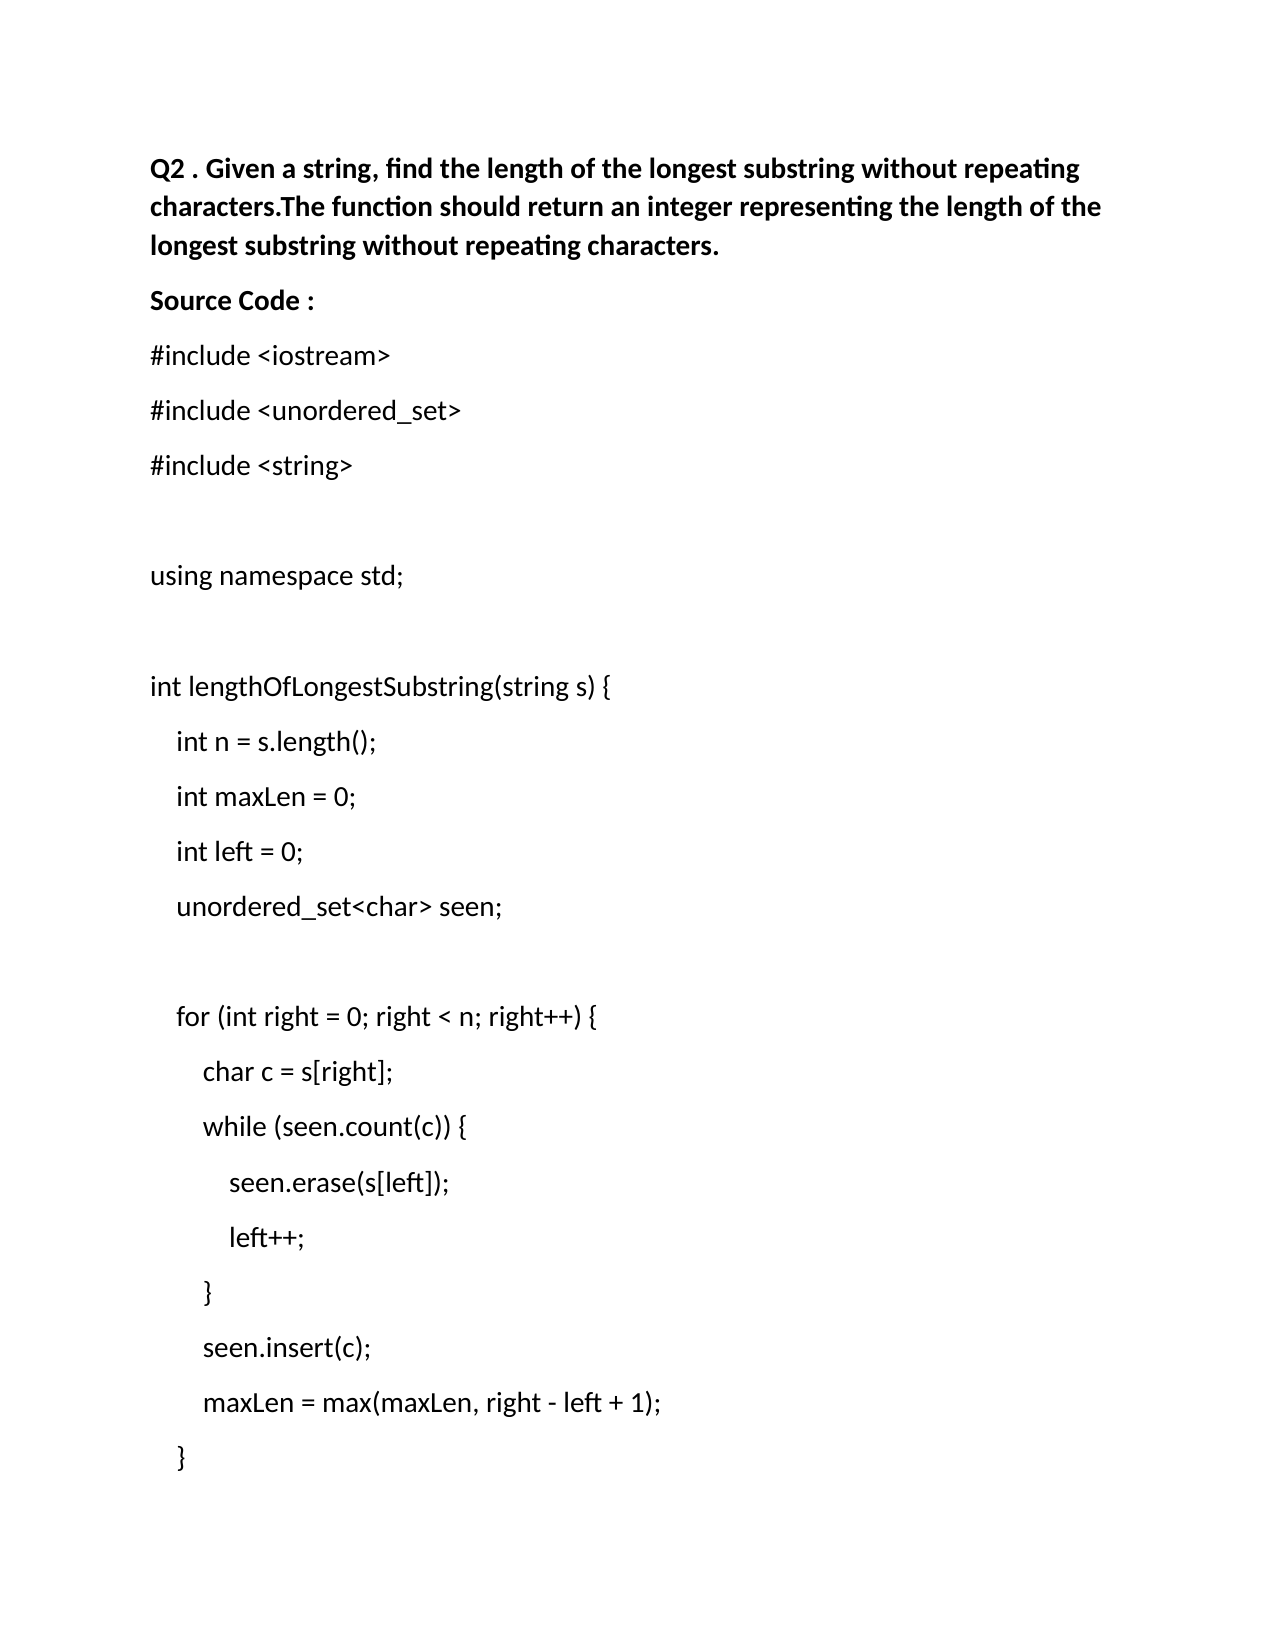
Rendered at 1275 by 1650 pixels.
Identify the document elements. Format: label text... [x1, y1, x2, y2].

text #include <unordered_set> [150, 392, 1125, 428]
text int maxLen = 0; [150, 778, 1125, 813]
text Source Code : [150, 282, 1125, 318]
text while (seen.count(c)) { [150, 1108, 1125, 1144]
text for (int right = 0; right < n; right++) { [150, 998, 1125, 1034]
text #include <string> [150, 447, 1125, 483]
text seen.insert(c); [150, 1329, 1125, 1364]
text #include <iostream> [150, 337, 1125, 373]
text int lengthOfLongestSubstring(string s) { [150, 668, 1125, 703]
text maxLen = max(maxLen, right - left + 1); [150, 1384, 1125, 1420]
text seen.erase(s[left]); [150, 1164, 1125, 1199]
text Q2 . Given a string, find the length of the longest substring without repeating characters.The function should return an integer representing the length of the longest substring without repeating characters. [150, 150, 1125, 262]
text left++; [150, 1219, 1125, 1254]
text using namespace std; [150, 557, 1125, 593]
text int n = s.length(); [150, 723, 1125, 758]
text unordered_set<char> seen; [150, 888, 1125, 924]
text int left = 0; [150, 833, 1125, 869]
text } [150, 1274, 1125, 1309]
text } [150, 1439, 1125, 1475]
text char c = s[right]; [150, 1053, 1125, 1089]
